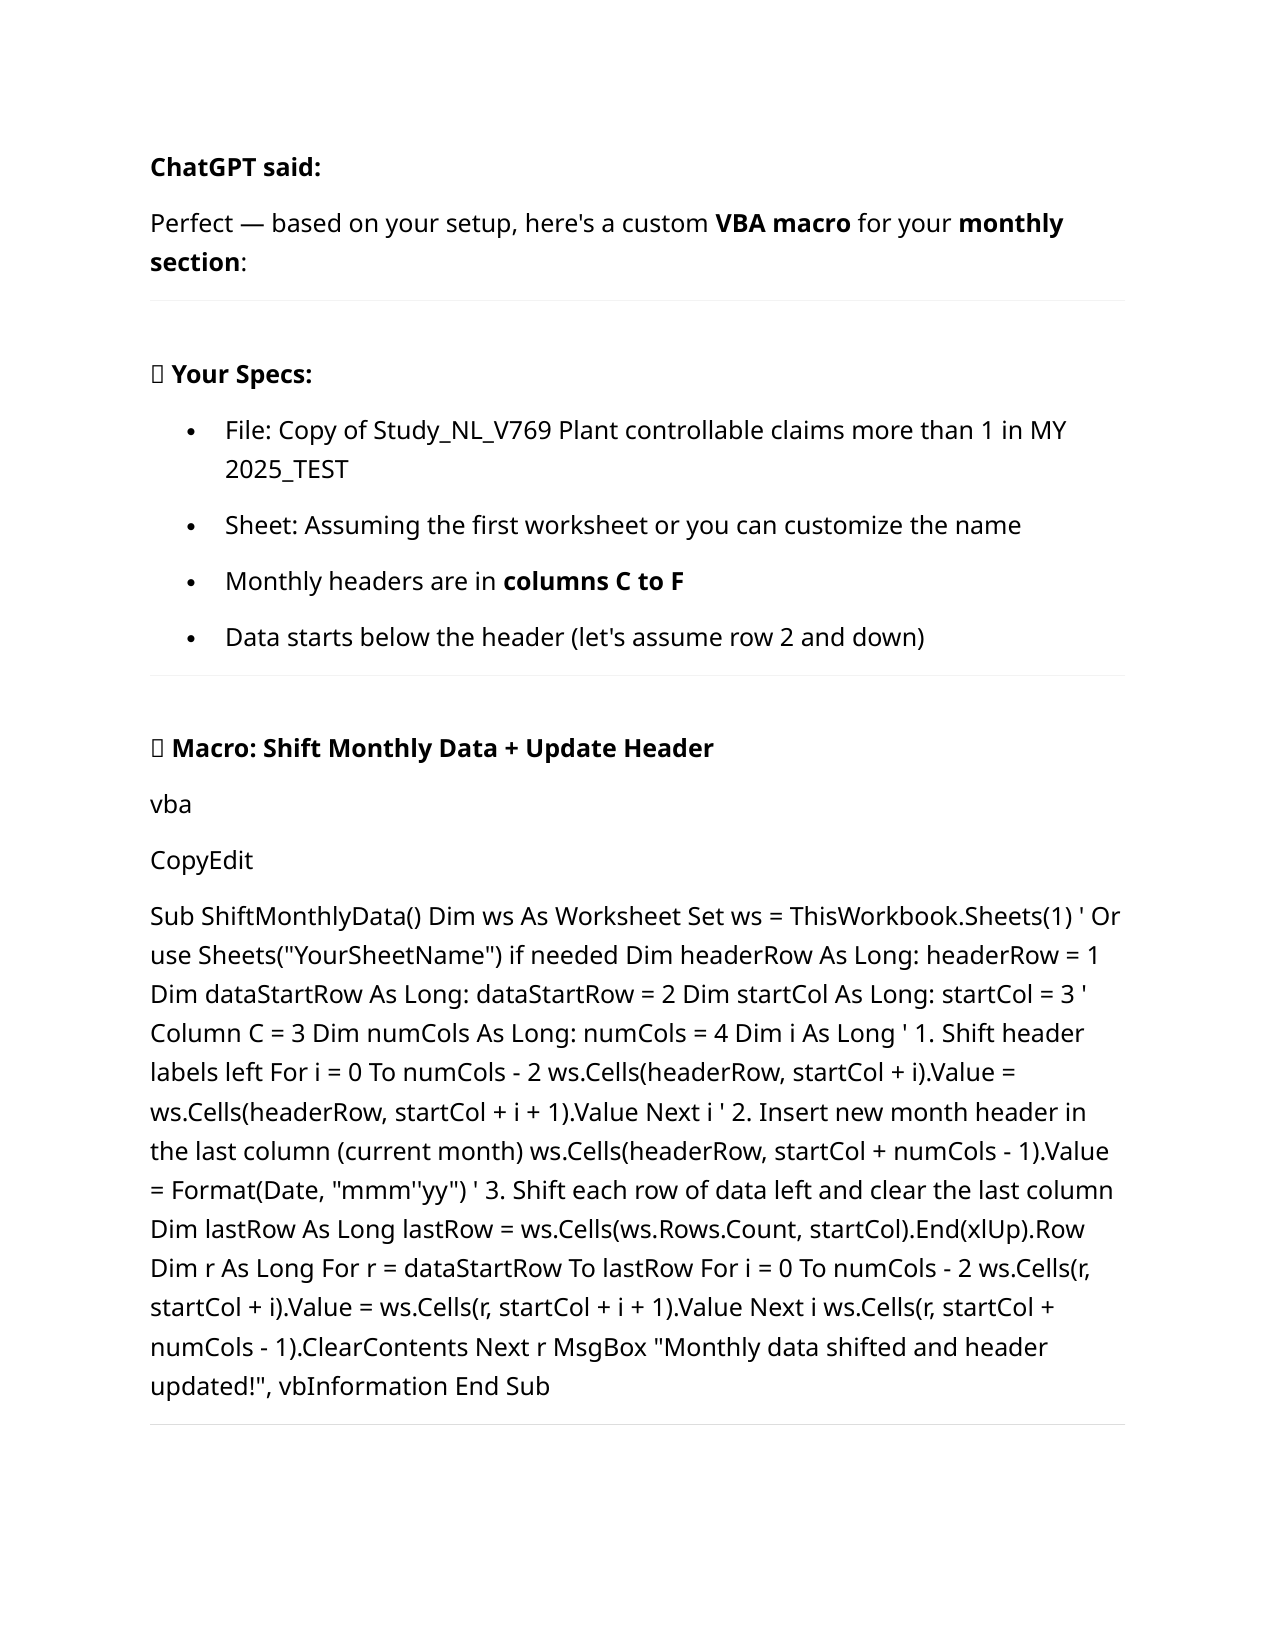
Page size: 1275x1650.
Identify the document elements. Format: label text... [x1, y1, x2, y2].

list Sheet: Assuming the first worksheet or you can customize the name [187, 507, 1125, 542]
list Data starts below the header (let's assume row 2 and down) [187, 619, 1125, 653]
list Monthly headers are in columns C to F [187, 563, 1125, 597]
text vba [150, 787, 1125, 821]
text CopyEdit [150, 842, 1125, 877]
text Sub ShiftMonthlyData() Dim ws As Worksheet Set ws = ThisWorkbook.Sheets(1) ' Or use Sheets("YourSheetName") if needed Dim headerRow As Long: headerRow = 1 Dim dataStartRow As Long: dataStartRow = 2 Dim startCol As Long: startCol = 3 ' Column C = 3 Dim numCols As Long: numCols = 4 Dim i As Long ' 1. Shift header labels left For i = 0 To numCols - 2 ws.Cells(headerRow, startCol + i).Value = ws.Cells(headerRow, startCol + i + 1).Value Next i ' 2. Insert new month header in the last column (current month) ws.Cells(headerRow, startCol + numCols - 1).Value = Format(Date, "mmm''yy") ' 3. Shift each row of data left and clear the last column Dim lastRow As Long lastRow = ws.Cells(ws.Rows.Count, startCol).End(xlUp).Row Dim r As Long For r = dataStartRow To lastRow For i = 0 To numCols - 2 ws.Cells(r, startCol + i).Value = ws.Cells(r, startCol + i + 1).Value Next i ws.Cells(r, startCol + numCols - 1).ClearContents Next r MsgBox "Monthly data shifted and header updated!", vbInformation End Sub [150, 898, 1125, 1402]
text Perfect — based on your setup, here's a custom VBA macro for your monthly section: [150, 206, 1125, 279]
text ✅ Macro: Shift Monthly Data + Update Header [150, 731, 1125, 765]
text 🔧 Your Specs: [150, 357, 1125, 391]
list File: Copy of Study_NL_V769 Plant controllable claims more than 1 in MY 2025_TEST [187, 412, 1125, 486]
text ChatGPT said: [150, 150, 1125, 184]
